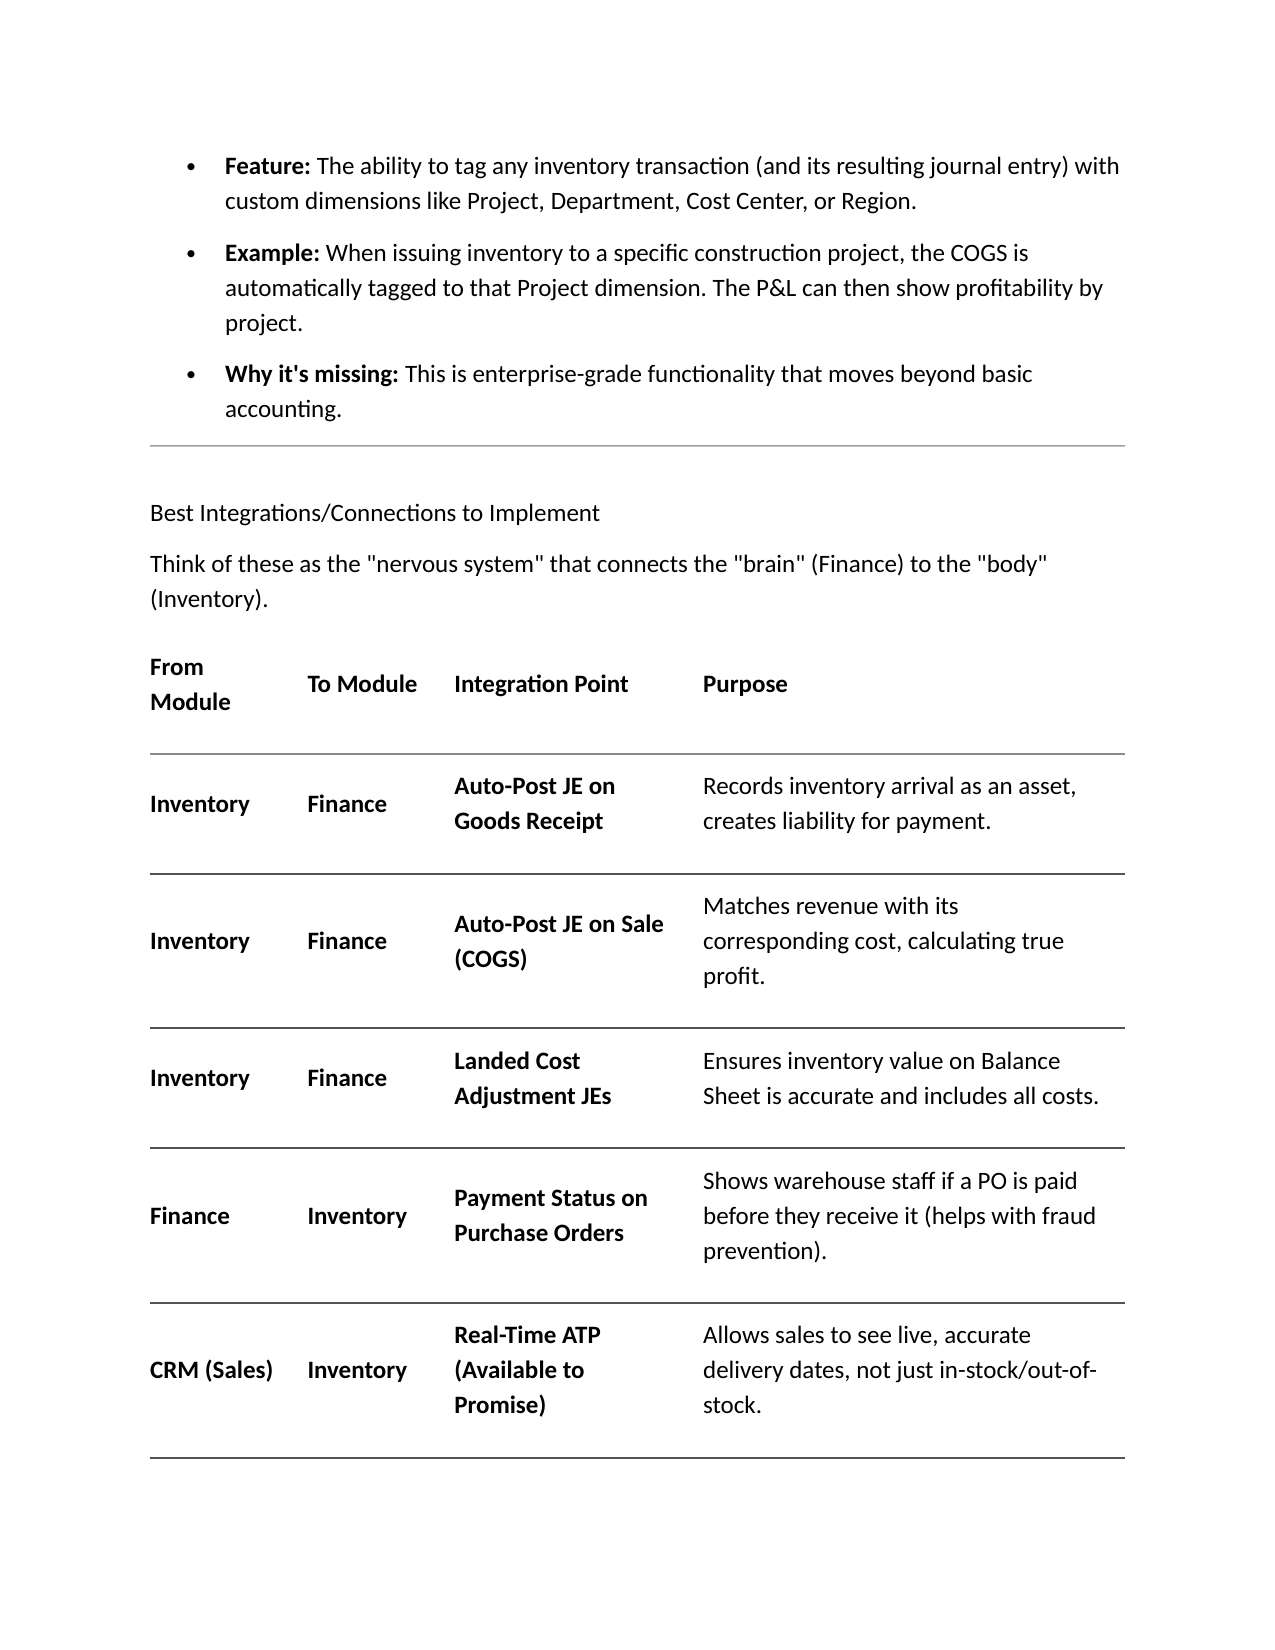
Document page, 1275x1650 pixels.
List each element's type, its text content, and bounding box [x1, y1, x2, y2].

table_cell Inventory [292, 1304, 438, 1457]
table_cell Matches revenue with its corresponding cost, calculating true profit. [687, 875, 1125, 1027]
table_cell Finance [292, 875, 438, 1027]
table_cell Finance [292, 755, 438, 872]
list Why it's missing: This is enterprise-grade functionality that moves beyond basic accounting. [187, 358, 1125, 424]
table_cell Records inventory arrival as an asset, creates liability for payment. [687, 755, 1125, 872]
table_cell Inventory [150, 875, 292, 1027]
table_header Integration Point [439, 635, 687, 753]
table_header To Module [292, 635, 438, 753]
text Best Integrations/Connections to Implement [150, 497, 1125, 527]
list Feature: The ability to tag any inventory transaction (and its resulting journal entry) with custom dimensions like Project, Department, Cost Center, or Region. [187, 150, 1125, 216]
table_cell Finance [150, 1149, 292, 1302]
table_cell Landed Cost Adjustment JEs [439, 1029, 687, 1147]
table_cell Finance [292, 1029, 438, 1147]
table_cell Inventory [150, 755, 292, 872]
table_cell Inventory [292, 1149, 438, 1302]
table_header From Module [150, 635, 292, 753]
table_cell Inventory [150, 1029, 292, 1147]
table_cell Auto-Post JE on Goods Receipt [439, 755, 687, 872]
table_header Purpose [687, 635, 1125, 753]
table_cell Ensures inventory value on Balance Sheet is accurate and includes all costs. [687, 1029, 1125, 1147]
table_cell CRM (Sales) [150, 1304, 292, 1457]
table_cell Allows sales to see live, accurate delivery dates, not just in-stock/out-of-stock. [687, 1304, 1125, 1457]
table_cell Payment Status on Purchase Orders [439, 1149, 687, 1302]
table_cell Shows warehouse staff if a PO is paid before they receive it (helps with fraud prevention). [687, 1149, 1125, 1302]
table_cell Auto-Post JE on Sale (COGS) [439, 875, 687, 1027]
text Think of these as the "nervous system" that connects the "brain" (Finance) to the "body" (Inventory). [150, 548, 1125, 614]
table_cell Real-Time ATP (Available to Promise) [439, 1304, 687, 1457]
list Example: When issuing inventory to a specific construction project, the COGS is automatically tagged to that Project dimension. The P&L can then show profitability by project. [187, 237, 1125, 337]
